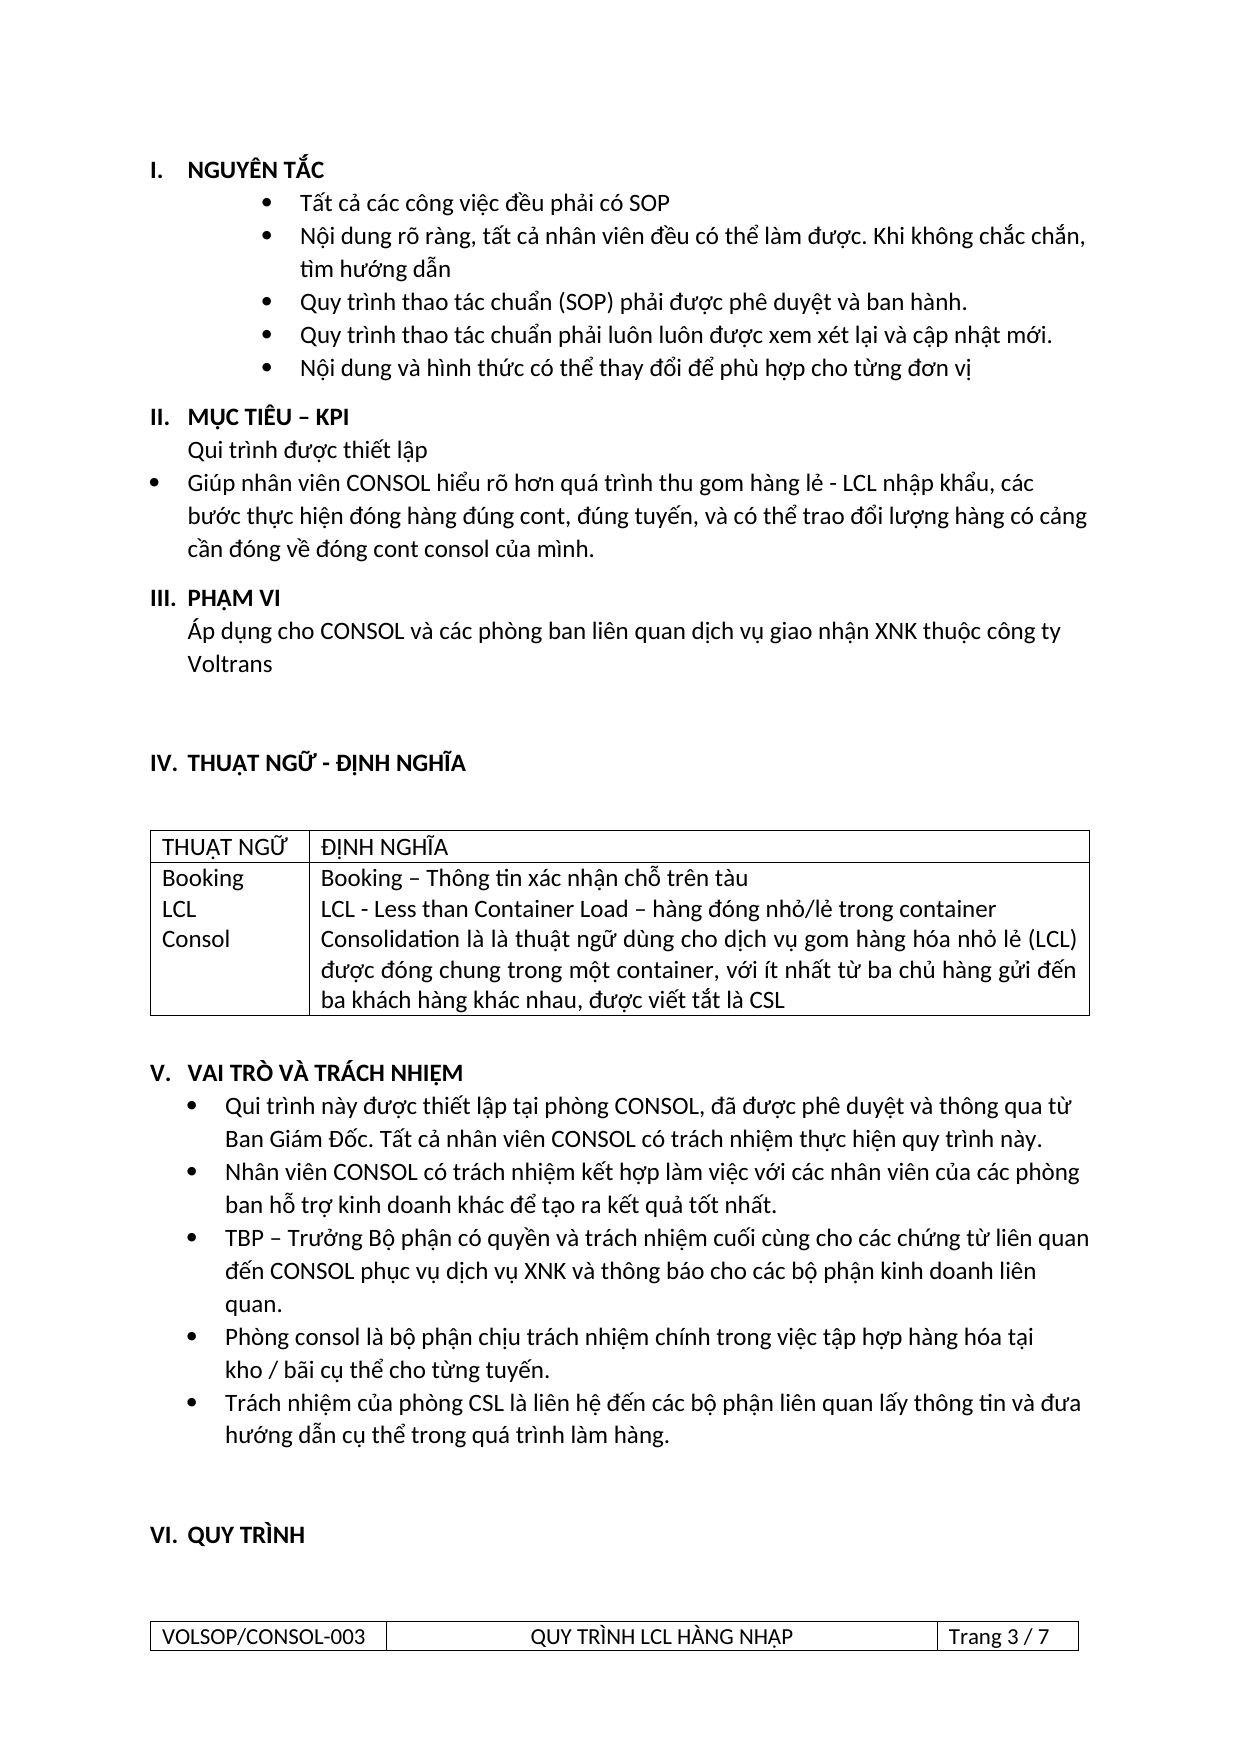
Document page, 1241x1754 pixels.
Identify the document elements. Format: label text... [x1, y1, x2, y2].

list TBP – Trưởng Bộ phận có quyền và trách nhiệm cuối cùng cho các chứng từ liên quan đến CONSOL phục vụ dịch vụ XNK và thông báo cho các bộ phận kinh doanh liên quan. [187, 1222, 1090, 1318]
list Tất cả các công việc đều phải có SOP [262, 187, 1090, 218]
list Nội dung và hình thức có thể thay đổi để phù hợp cho từng đơn vị [262, 352, 1090, 382]
list Quy trình thao tác chuẩn phải luôn luôn được xem xét lại và cập nhật mới. [262, 319, 1090, 349]
subtitle VAI TRÒ VÀ TRÁCH NHIỆM [150, 1057, 1090, 1088]
table_cell Booking LCL Consol [151, 863, 309, 1015]
text Áp dụng cho CONSOL và các phòng ban liên quan dịch vụ giao nhận XNK thuộc công ty Voltrans [187, 615, 1090, 679]
list Nhân viên CONSOL có trách nhiệm kết hợp làm việc với các nhân viên của các phòng ban hỗ trợ kinh doanh khác để tạo ra kết quả tốt nhất. [187, 1156, 1090, 1220]
table_header THUẬT NGỮ [151, 831, 309, 862]
subtitle NGUYÊN TẮC [150, 154, 1090, 185]
list Phòng consol là bộ phận chịu trách nhiệm chính trong việc tập hợp hàng hóa tại kho / bãi cụ thể cho từng tuyến. [187, 1321, 1090, 1384]
list Qui trình được thiết lập [187, 434, 1090, 465]
subtitle PHẠM VI [150, 582, 1090, 613]
list Quy trình thao tác chuẩn (SOP) phải được phê duyệt và ban hành. [262, 286, 1090, 316]
subtitle QUY TRÌNH [150, 1519, 1090, 1549]
table_header ĐỊNH NGHĨA [310, 831, 1089, 862]
list Qui trình này được thiết lập tại phòng CONSOL, đã được phê duyệt và thông qua từ Ban Giám Đốc. Tất cả nhân viên CONSOL có trách nhiệm thực hiện quy trình này. [187, 1090, 1090, 1154]
list Nội dung rõ ràng, tất cả nhân viên đều có thể làm được. Khi không chắc chắn, tìm hướng dẫn [262, 220, 1090, 283]
list Trách nhiệm của phòng CSL là liên hệ đến các bộ phận liên quan lấy thông tin và đưa hướng dẫn cụ thể trong quá trình làm hàng. [187, 1387, 1090, 1450]
subtitle THUẬT NGỮ - ĐỊNH NGHĨA [150, 747, 1090, 778]
list Giúp nhân viên CONSOL hiểu rõ hơn quá trình thu gom hàng lẻ - LCL nhập khẩu, các bước thực hiện đóng hàng đúng cont, đúng tuyến, và có thể trao đổi lượng hàng có cảng cần đóng về đóng cont consol của mình. [150, 467, 1090, 563]
table_cell Booking – Thông tin xác nhận chỗ trên tàu LCL - Less than Container Load – hàng đóng nhỏ/lẻ trong container Consolidation là là thuật ngữ dùng cho dịch vụ gom hàng hóa nhỏ lẻ (LCL) được đóng chung trong một container, với ít nhất từ ba chủ hàng gửi đến ba khách hàng khác nhau, được viết tắt là CSL [310, 863, 1089, 1015]
subtitle MỤC TIÊU – KPI [150, 401, 1090, 432]
